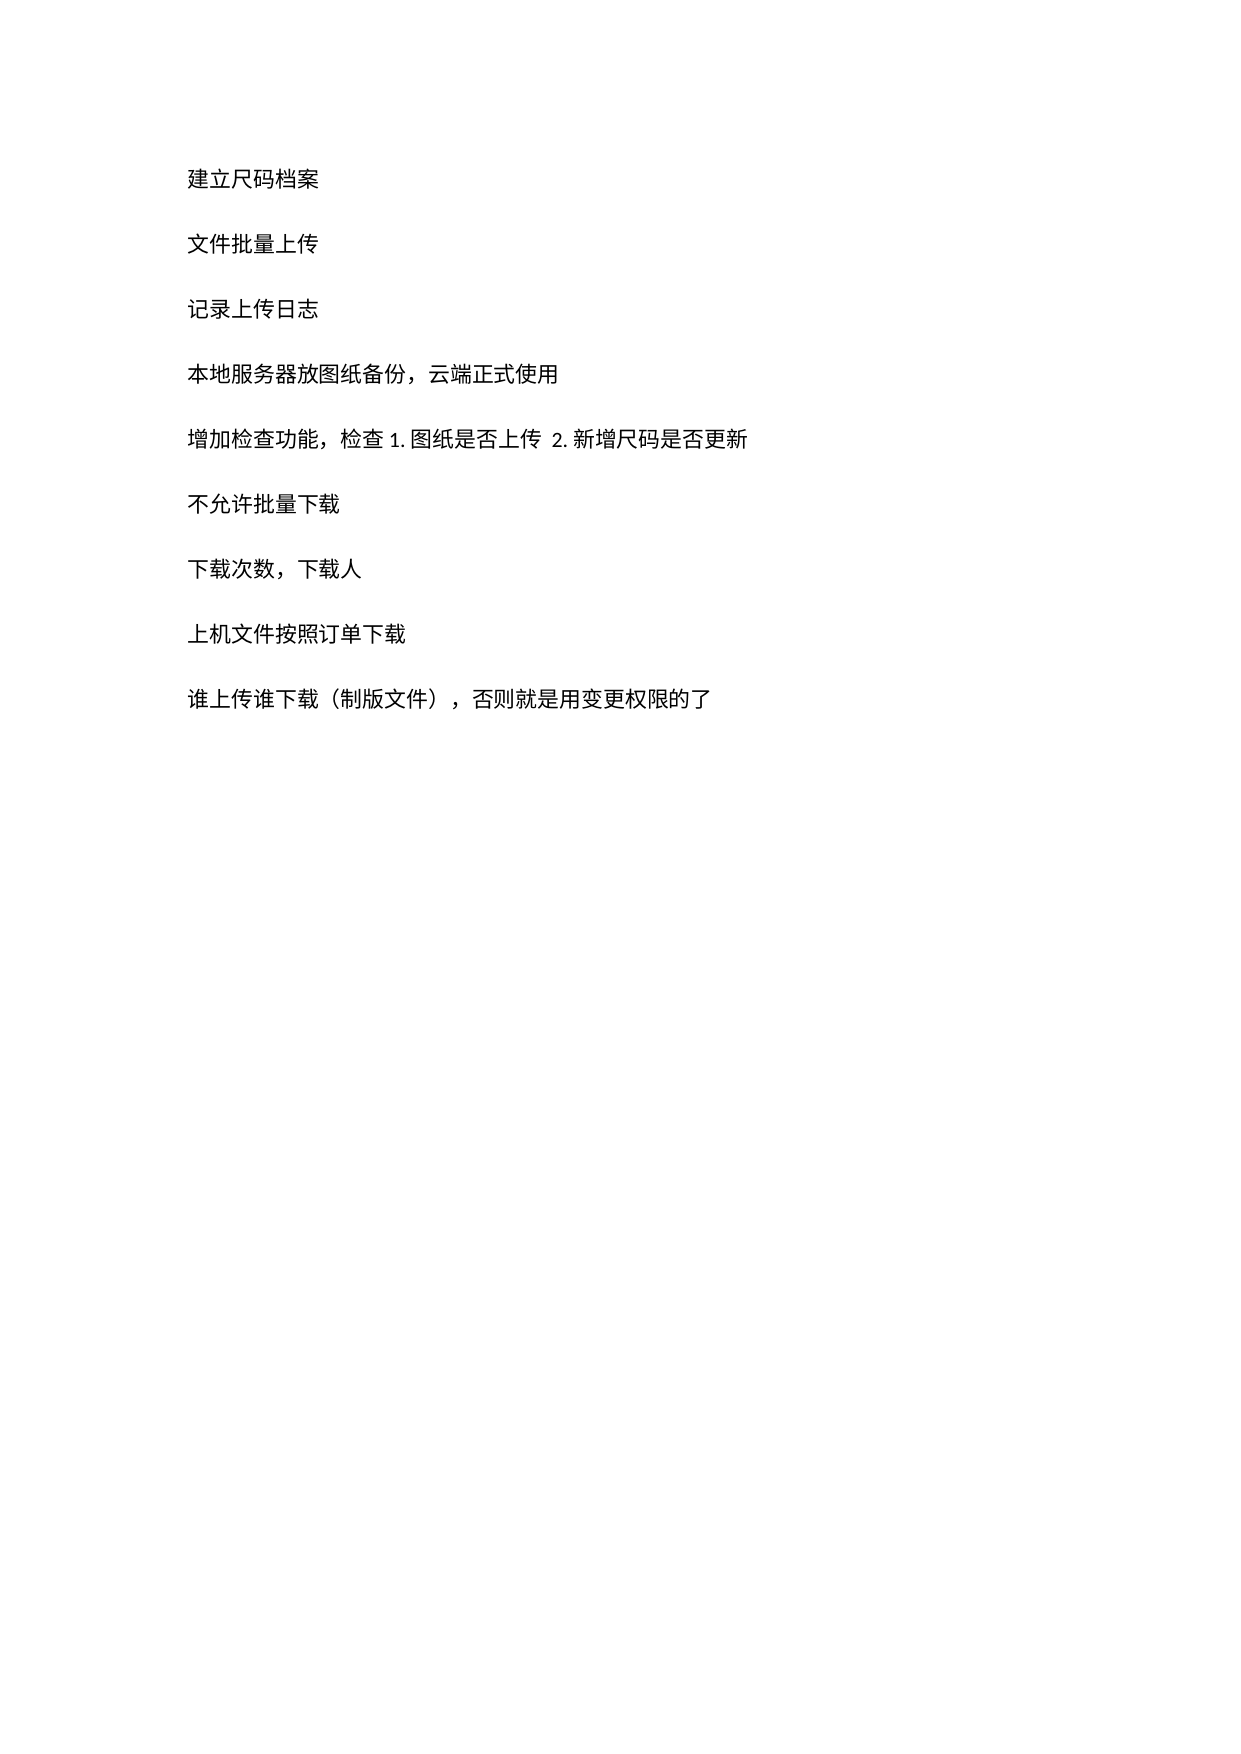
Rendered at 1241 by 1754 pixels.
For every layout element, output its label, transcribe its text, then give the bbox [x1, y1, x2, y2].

text 本地服务器放图纸备份，云端正式使用 [187, 357, 1053, 389]
text 增加检查功能，检查1. 图纸是否上传 2. 新增尺码是否更新 [187, 422, 1053, 454]
text 文件批量上传 [187, 227, 1053, 259]
text 建立尺码档案 [187, 162, 1053, 194]
text 下载次数，下载人 [187, 552, 1053, 584]
text 记录上传日志 [187, 292, 1053, 324]
text 上机文件按照订单下载 [187, 617, 1053, 649]
text 谁上传谁下载（制版文件），否则就是用变更权限的了 [187, 682, 1053, 714]
text 不允许批量下载 [187, 487, 1053, 519]
